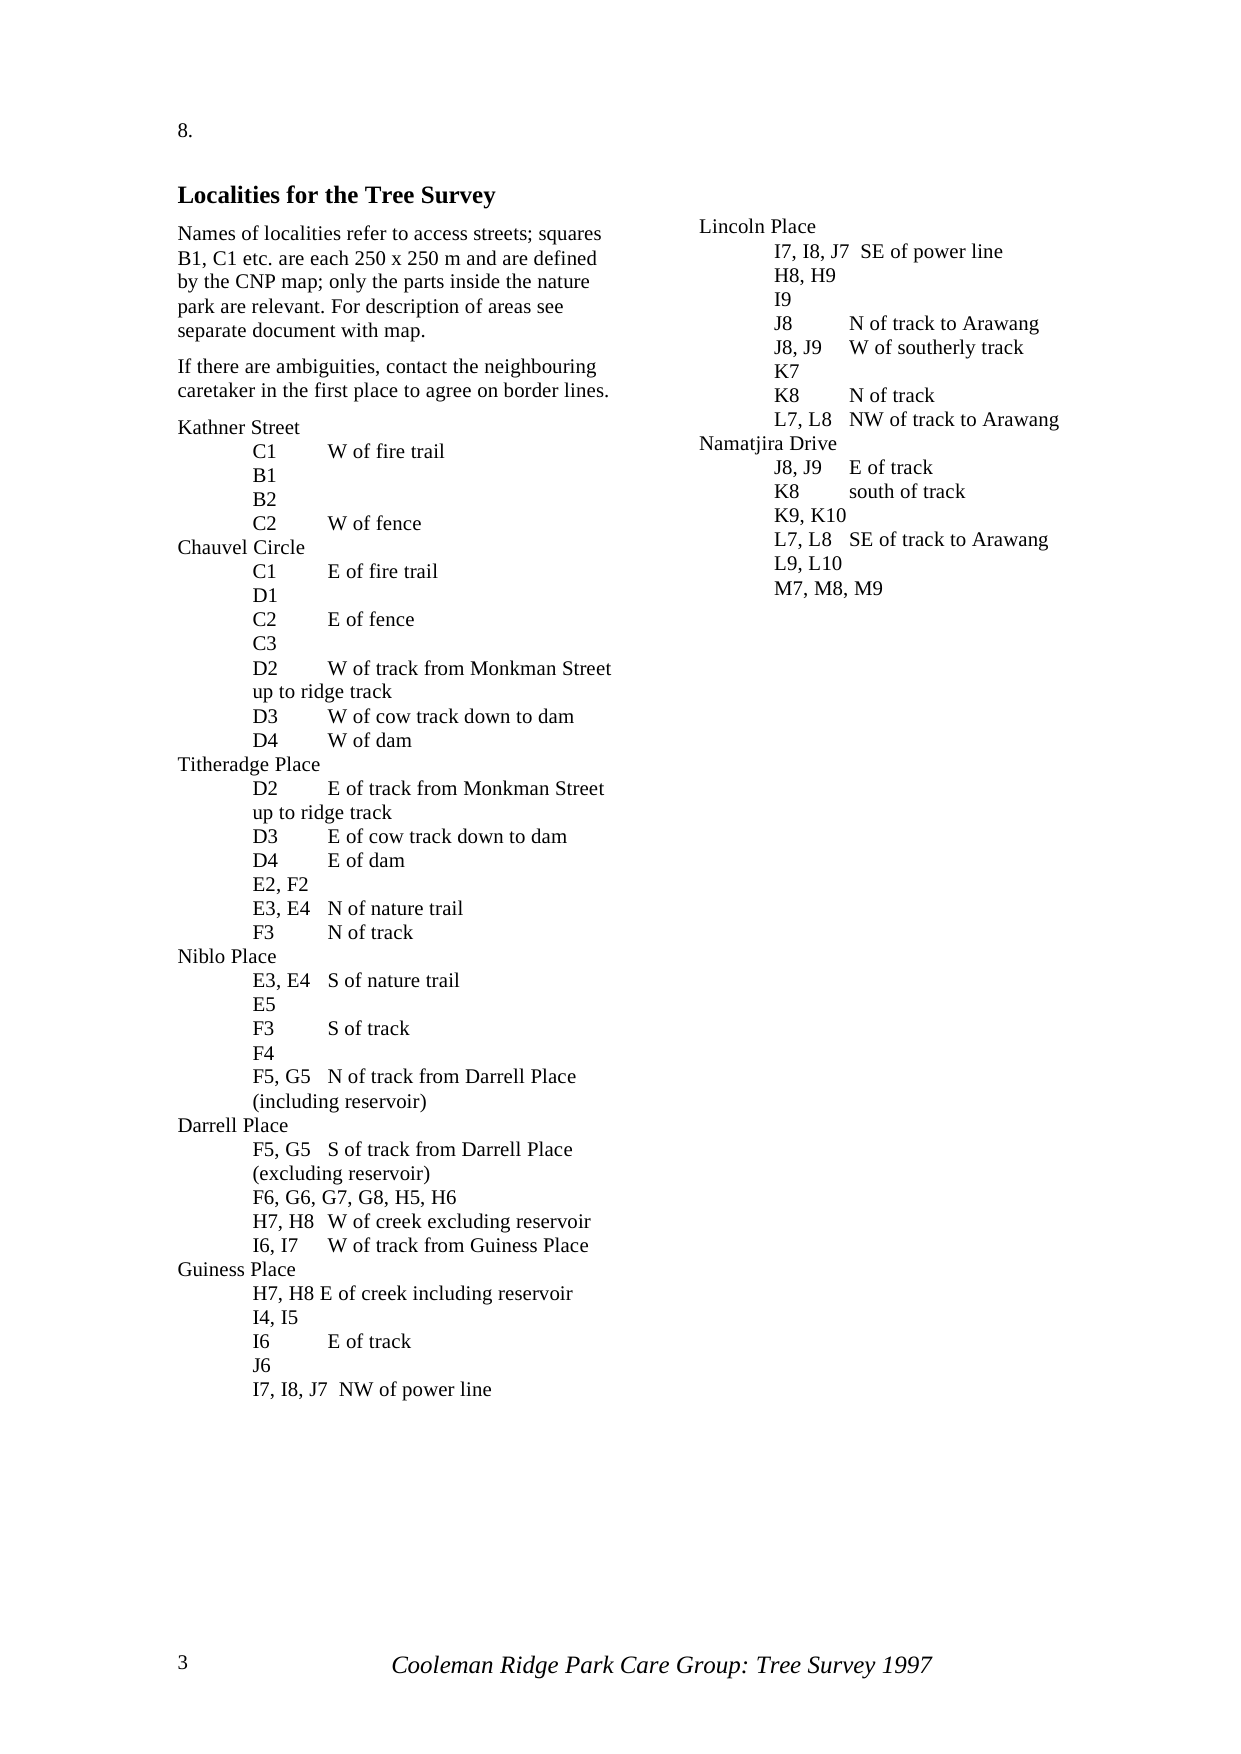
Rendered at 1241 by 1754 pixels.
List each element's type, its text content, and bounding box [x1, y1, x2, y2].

text Titheradge Place [177, 752, 624, 776]
text Namatjira Drive [699, 431, 1146, 455]
text Niblo Place [177, 944, 624, 968]
text C2 E of fence [252, 607, 624, 631]
text B2 [252, 487, 624, 511]
text I9 [774, 287, 1146, 311]
text D3 W of cow track down to dam [252, 703, 624, 727]
text F3 S of track [252, 1016, 624, 1040]
text E5 [252, 992, 624, 1016]
text B1 [252, 463, 624, 487]
text F3 N of track [252, 920, 624, 944]
text D2 W of track from Monkman Street up to ridge track [252, 655, 624, 703]
text H7, H8 W of creek excluding reservoir [252, 1209, 624, 1233]
text D2 E of track from Monkman Street up to ridge track [252, 776, 624, 824]
text K9, K10 [774, 503, 1146, 527]
text J8 N of track to Arawang [774, 311, 1146, 335]
text M7, M8, M9 [774, 575, 1146, 599]
text I6 E of track [252, 1329, 624, 1353]
text L9, L10 [774, 551, 1146, 575]
text Darrell Place [177, 1112, 624, 1137]
text D1 [252, 583, 624, 607]
text F5, G5 N of track from Darrell Place (including reservoir) [252, 1064, 624, 1112]
text I4, I5 [177, 1305, 624, 1329]
text J8, J9 W of southerly track [774, 335, 1146, 359]
text J8, J9 E of track [774, 455, 1146, 479]
text L7, L8 NW of track to Arawang [774, 407, 1146, 431]
text F5, G5 S of track from Darrell Place (excluding reservoir) [252, 1137, 624, 1185]
text C3 [252, 631, 624, 655]
text D4 W of dam [252, 727, 624, 752]
text Lincoln Place [699, 214, 1146, 238]
text F4 [252, 1040, 624, 1064]
text H7, H8 E of creek including reservoir [252, 1281, 624, 1305]
text Chauvel Circle [177, 535, 624, 559]
list Epicormics are branches that have grown after some damage to the tree; they are recognised on the abrupt joining to the trunk or main branch. [177, 118, 624, 142]
text E3, E4 S of nature trail [252, 968, 624, 992]
text I6, I7 W of track from Guiness Place [252, 1233, 624, 1257]
subtitle Localities for the Tree Survey [177, 180, 624, 209]
text D3 E of cow track down to dam [252, 824, 624, 848]
text K8 south of track [774, 479, 1146, 503]
text E3, E4 N of nature trail [252, 896, 624, 920]
text E2, F2 [252, 872, 624, 896]
text I7, I8, J7 NW of power line [252, 1377, 624, 1401]
text Kathner Street [177, 415, 624, 439]
text Names of localities refer to access streets; squares B1, C1 etc. are each 250 x 250 m and are defined by the CNP map; only the parts inside the nature park are relevant. For description of areas see separate document with map. [177, 221, 624, 342]
text C1 E of fire trail [252, 559, 624, 583]
text C2 W of fence [252, 511, 624, 535]
text K8 N of track [774, 383, 1146, 407]
text If there are ambiguities, contact the neighbouring caretaker in the first place to agree on border lines. [177, 354, 624, 402]
text F6, G6, G7, G8, H5, H6 [252, 1185, 624, 1209]
text L7, L8 SE of track to Arawang [774, 527, 1146, 551]
text C1 W of fire trail [252, 439, 624, 463]
text D4 E of dam [252, 848, 624, 872]
text K7 [774, 359, 1146, 383]
text I7, I8, J7 SE of power line [774, 238, 1146, 262]
text J6 [252, 1353, 624, 1377]
text H8, H9 [774, 262, 1146, 287]
text Guiness Place [177, 1257, 624, 1281]
